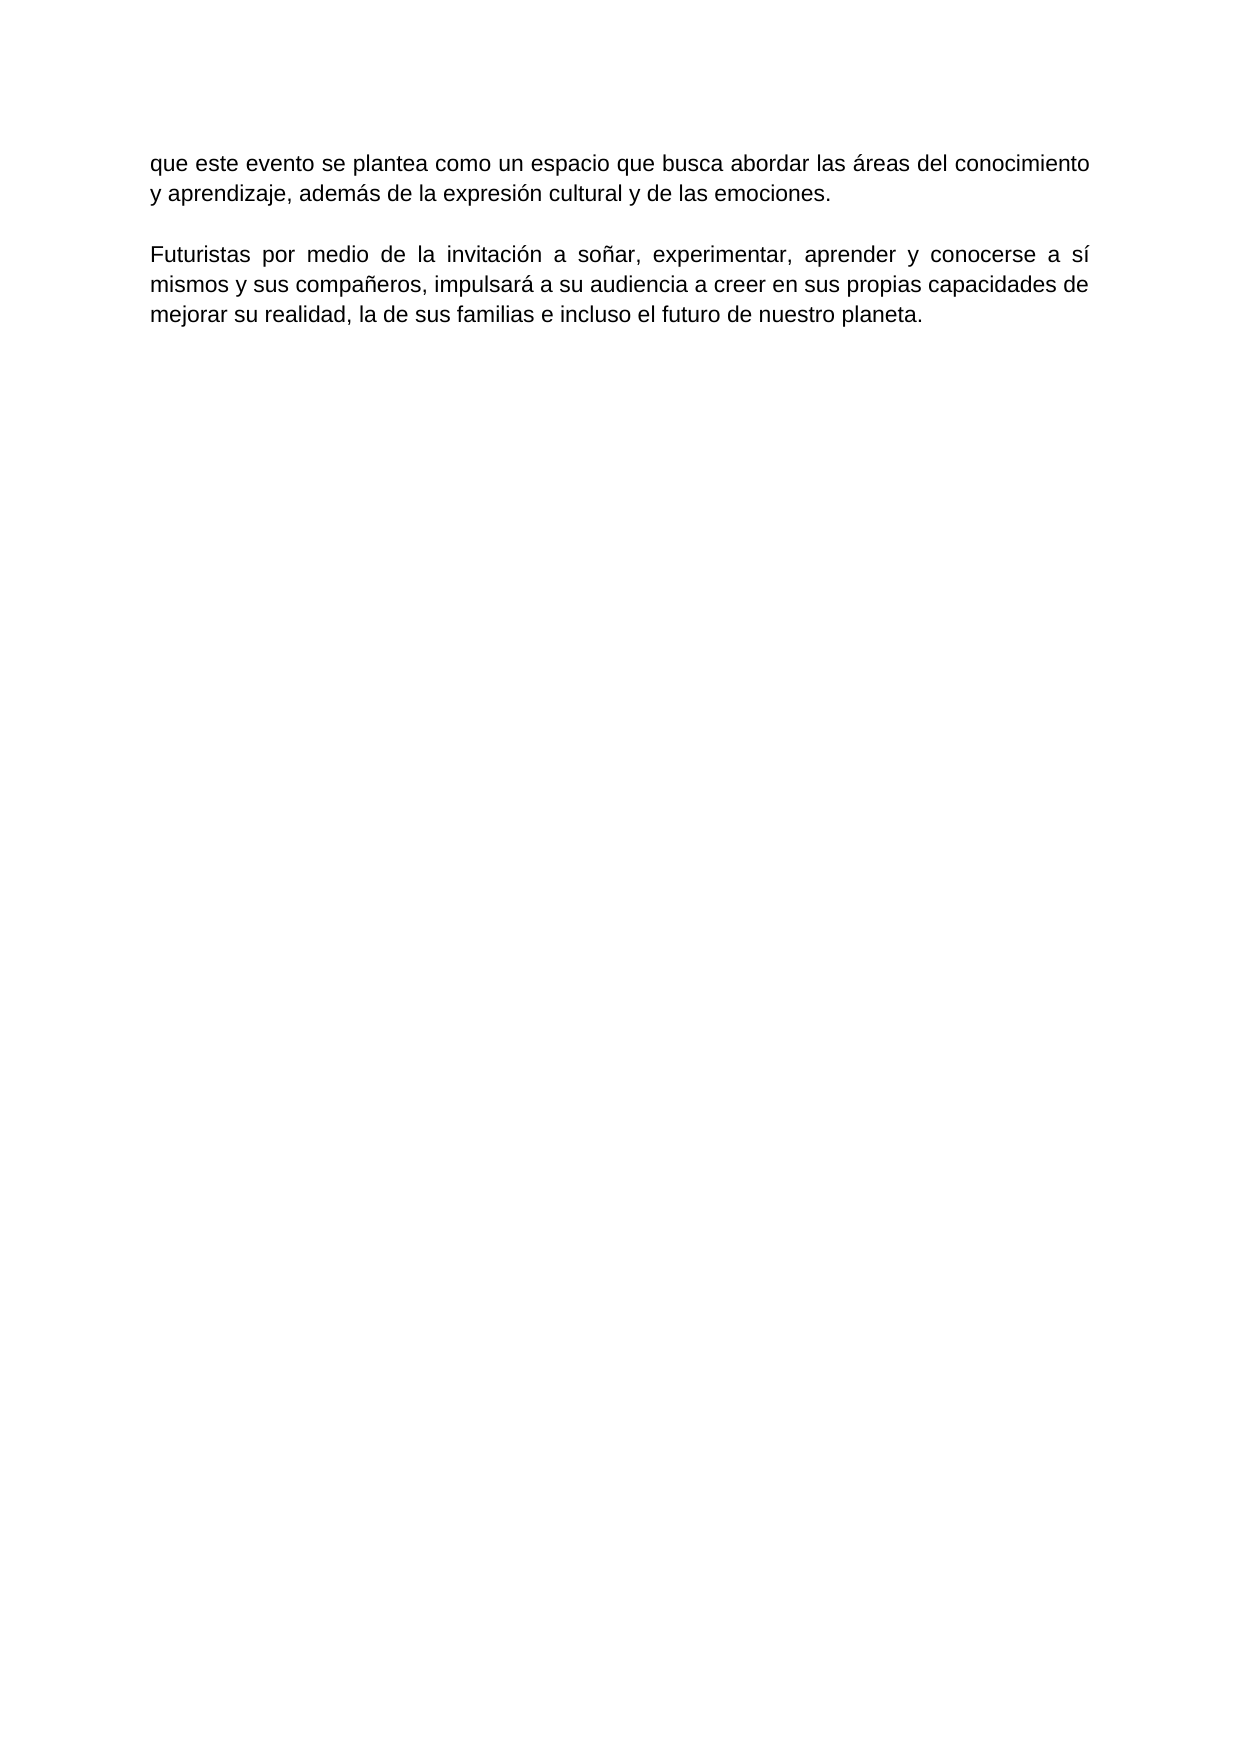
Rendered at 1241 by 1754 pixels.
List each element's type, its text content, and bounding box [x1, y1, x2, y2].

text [150, 150, 1090, 207]
text Futuristas por medio de la invitación a soñar, experimentar, aprender y conocerse a sí mismos y sus compañeros, impulsará a su audiencia a creer en sus propias capacidades de mejorar su realidad, la de sus familias e incluso el futuro de nuestro planeta. [150, 241, 1090, 327]
